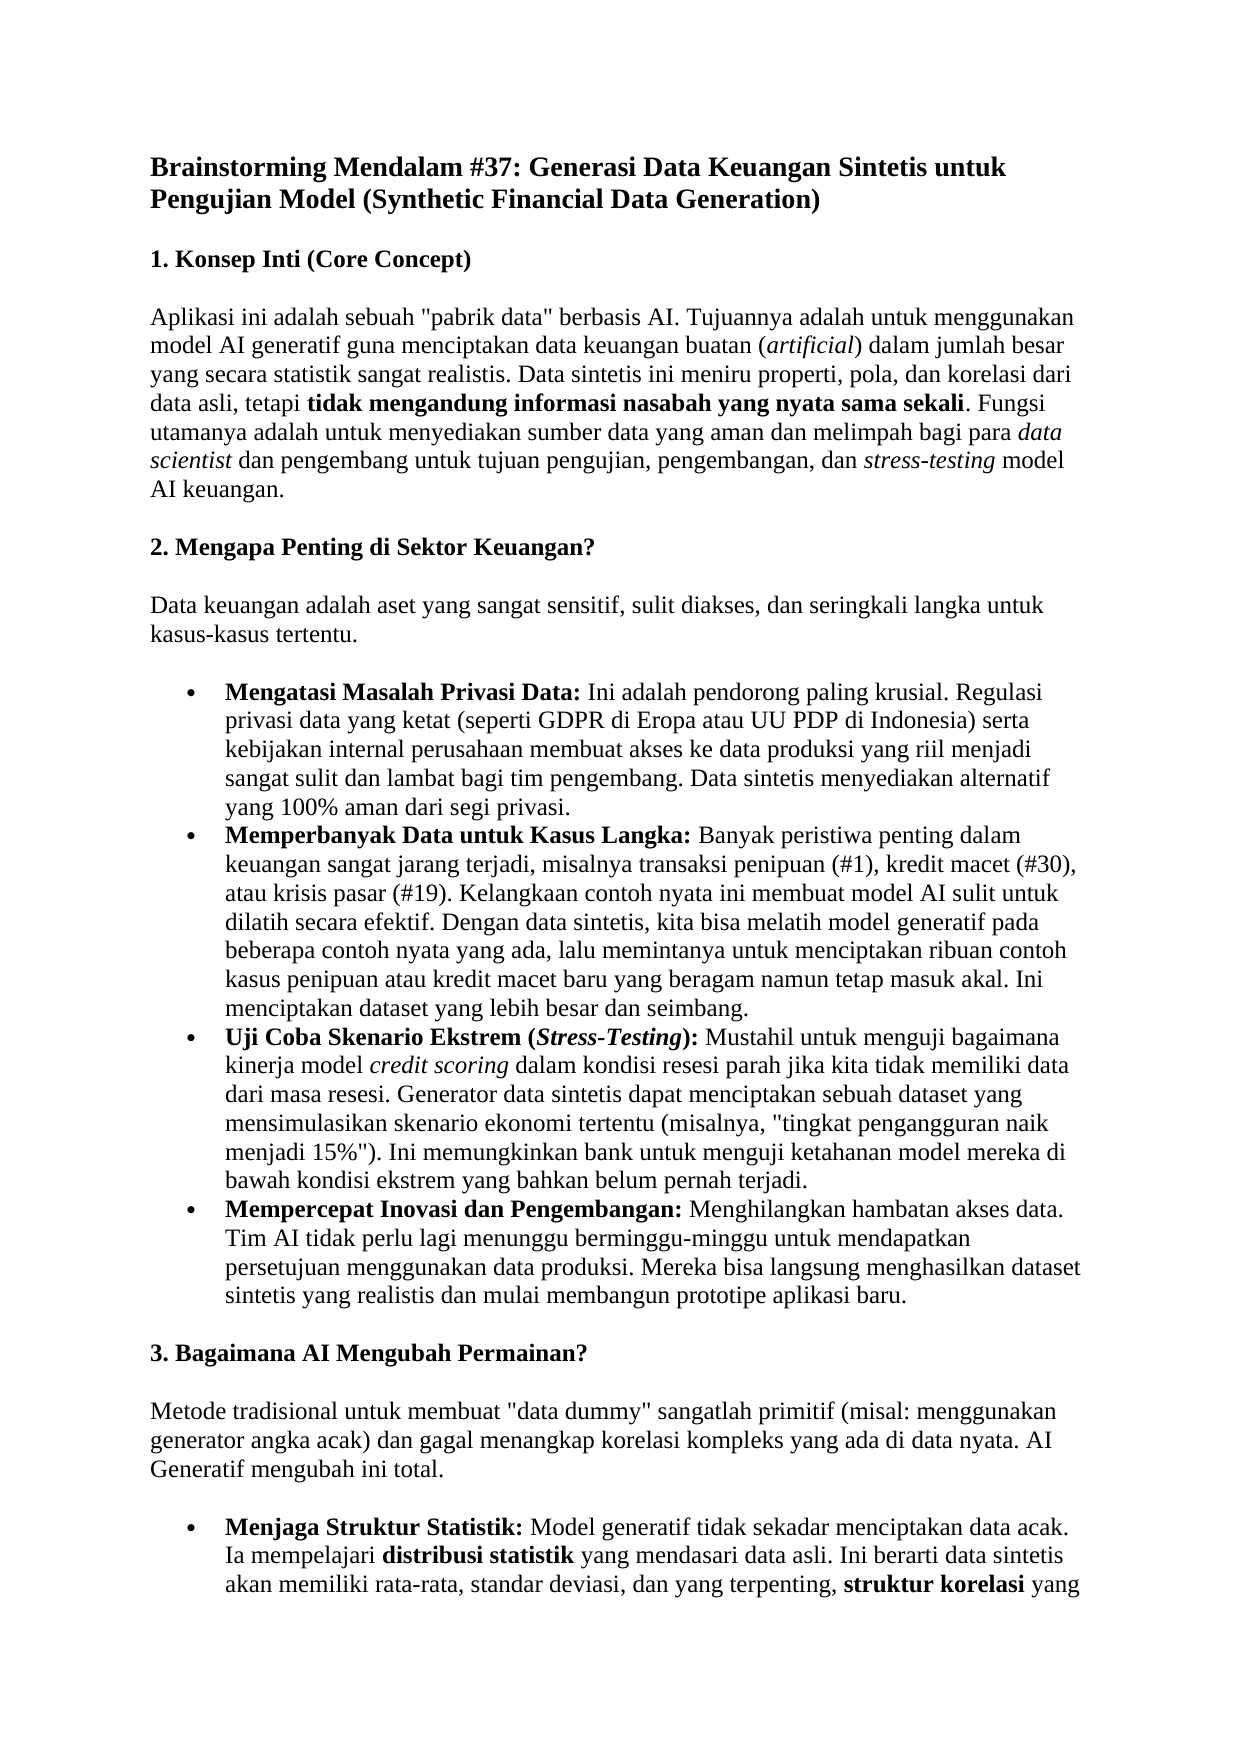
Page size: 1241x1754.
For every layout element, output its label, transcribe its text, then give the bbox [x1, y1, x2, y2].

list Mengatasi Masalah Privasi Data: Ini adalah pendorong paling krusial. Regulasi privasi data yang ketat (seperti GDPR di Eropa atau UU PDP di Indonesia) serta kebijakan internal perusahaan membuat akses ke data produksi yang riil menjadi sangat sulit dan lambat bagi tim pengembang. Data sintetis menyediakan alternatif yang 100% aman dari segi privasi. [187, 677, 1090, 821]
text 3. Bagaimana AI Mengubah Permainan? [150, 1338, 1090, 1367]
text 1. Konsep Inti (Core Concept) [150, 244, 1090, 273]
list Memperbanyak Data untuk Kasus Langka: Banyak peristiwa penting dalam keuangan sangat jarang terjadi, misalnya transaksi penipuan (#1), kredit macet (#30), atau krisis pasar (#19). Kelangkaan contoh nyata ini membuat model AI sulit untuk dilatih secara efektif. Dengan data sintetis, kita bisa melatih model generatif pada beberapa contoh nyata yang ada, lalu memintanya untuk menciptakan ribuan contoh kasus penipuan atau kredit macet baru yang beragam namun tetap masuk akal. Ini menciptakan dataset yang lebih besar dan seimbang. [187, 821, 1090, 1022]
text 2. Mengapa Penting di Sektor Keuangan? [150, 532, 1090, 561]
list Mempercepat Inovasi dan Pengembangan: Menghilangkan hambatan akses data. Tim AI tidak perlu lagi menunggu berminggu-minggu untuk mendapatkan persetujuan menggunakan data produksi. Mereka bisa langsung menghasilkan dataset sintetis yang realistis dan mulai membangun prototipe aplikasi baru. [187, 1194, 1090, 1309]
text Data keuangan adalah aset yang sangat sensitif, sulit diakses, dan seringkali langka untuk kasus-kasus tertentu. [150, 590, 1090, 648]
list Uji Coba Skenario Ekstrem (Stress-Testing): Mustahil untuk menguji bagaimana kinerja model credit scoring dalam kondisi resesi parah jika kita tidak memiliki data dari masa resesi. Generator data sintetis dapat menciptakan sebuah dataset yang mensimulasikan skenario ekonomi tertentu (misalnya, "tingkat pengangguran naik menjadi 15%"). Ini memungkinkan bank untuk menguji ketahanan model mereka di bawah kondisi ekstrem yang bahkan belum pernah terjadi. [187, 1022, 1090, 1194]
text Metode tradisional untuk membuat "data dummy" sangatlah primitif (misal: menggunakan generator angka acak) dan gagal menangkap korelasi kompleks yang ada di data nyata. AI Generatif mengubah ini total. [150, 1396, 1090, 1483]
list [187, 1512, 1090, 1598]
text Aplikasi ini adalah sebuah "pabrik data" berbasis AI. Tujuannya adalah untuk menggunakan model AI generatif guna menciptakan data keuangan buatan (artificial) dalam jumlah besar yang secara statistik sangat realistis. Data sintetis ini meniru properti, pola, dan korelasi dari data asli, tetapi tidak mengandung informasi nasabah yang nyata sama sekali. Fungsi utamanya adalah untuk menyediakan sumber data yang aman dan melimpah bagi para data scientist dan pengembang untuk tujuan pengujian, pengembangan, dan stress-testing model AI keuangan. [150, 302, 1090, 503]
text Brainstorming Mendalam #37: Generasi Data Keuangan Sintetis untuk Pengujian Model (Synthetic Financial Data Generation) [150, 150, 1090, 215]
